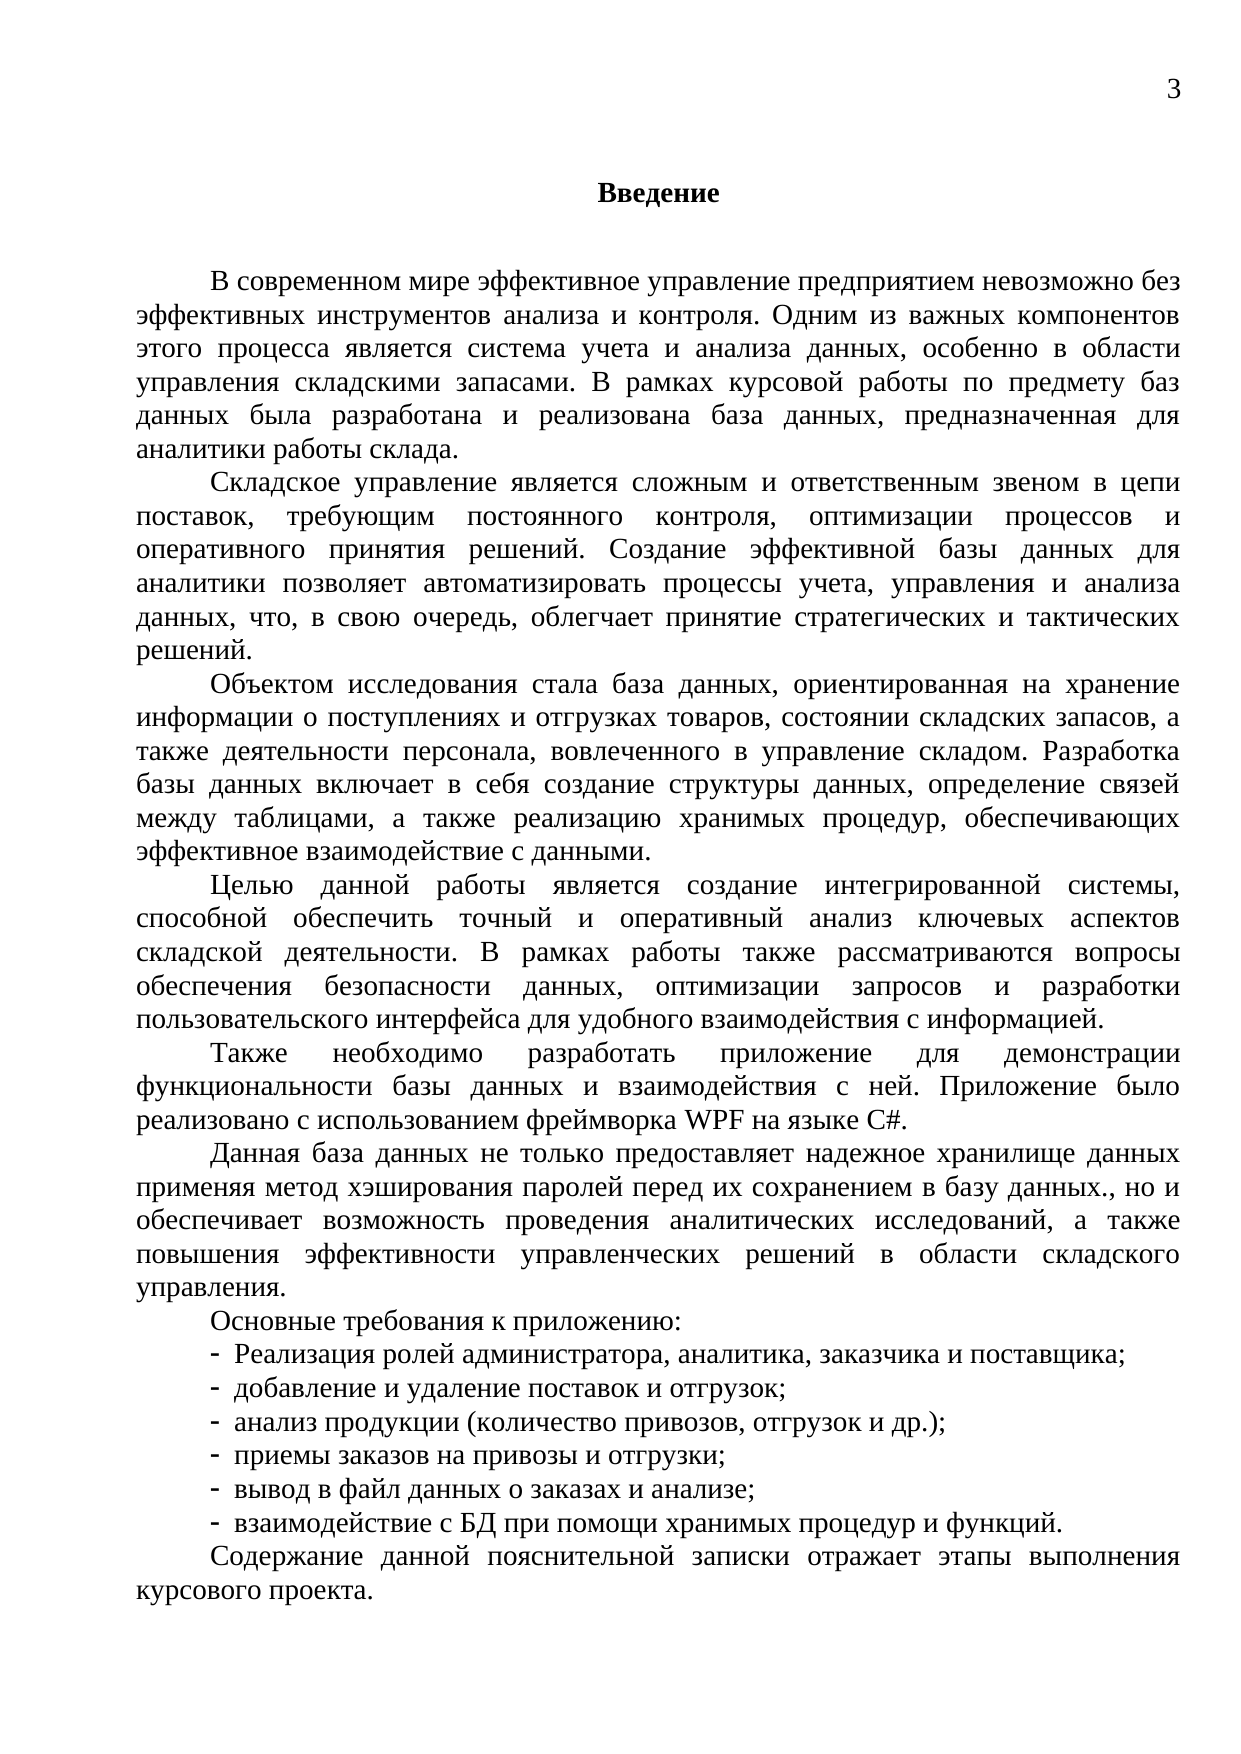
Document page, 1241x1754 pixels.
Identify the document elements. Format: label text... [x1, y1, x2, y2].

text Содержание данной пояснительной записки отражает этапы выполнения курсового проекта. [136, 1538, 1181, 1606]
list взаимодействие с БД при помощи хранимых процедур и функций. [136, 1505, 1181, 1538]
list приемы заказов на привозы и отгрузки; [136, 1437, 1181, 1471]
text Складское управление является сложным и ответственным звеном в цепи поставок, требующим постоянного контроля, оптимизации процессов и оперативного принятия решений. Создание эффективной базы данных для аналитики позволяет автоматизировать процессы учета, управления и анализа данных, что, в свою очередь, облегчает принятие стратегических и тактических решений. [136, 464, 1181, 666]
text Основные требования к приложению: [136, 1303, 1181, 1337]
text В современном мире эффективное управление предприятием невозможно без эффективных инструментов анализа и контроля. Одним из важных компонентов этого процесса является система учета и анализа данных, особенно в области управления складскими запасами. В рамках курсовой работы по предмету баз данных была разработана и реализована база данных, предназначенная для аналитики работы склада. [136, 263, 1181, 464]
list вывод в файл данных о заказах и анализе; [136, 1471, 1181, 1505]
list добавление и удаление поставок и отгрузок; [136, 1370, 1181, 1404]
list анализ продукции (количество привозов, отгрузок и др.); [136, 1404, 1181, 1437]
text Объектом исследования стала база данных, ориентированная на хранение информации о поступлениях и отгрузках товаров, состоянии складских запасов, а также деятельности персонала, вовлеченного в управление складом. Разработка базы данных включает в себя создание структуры данных, определение связей между таблицами, а также реализацию хранимых процедур, обеспечивающих эффективное взаимодействие с данными. [136, 666, 1181, 867]
subtitle Введение [136, 175, 1181, 209]
text Также необходимо разработать приложение для демонстрации функциональности базы данных и взаимодействия с ней. Приложение было реализовано с использованием фреймворка WPF на языке C#. [136, 1035, 1181, 1135]
text Данная база данных не только предоставляет надежное хранилище данных применяя метод хэширования паролей перед их сохранением в базу данных., но и обеспечивает возможность проведения аналитических исследований, а также повышения эффективности управленческих решений в области складского управления. [136, 1135, 1181, 1303]
text Целью данной работы является создание интегрированной системы, способной обеспечить точный и оперативный анализ ключевых аспектов складской деятельности. В рамках работы также рассматриваются вопросы обеспечения безопасности данных, оптимизации запросов и разработки пользовательского интерфейса для удобного взаимодействия с информацией. [136, 867, 1181, 1035]
list Реализация ролей администратора, аналитика, заказчика и поставщика; [136, 1337, 1181, 1370]
